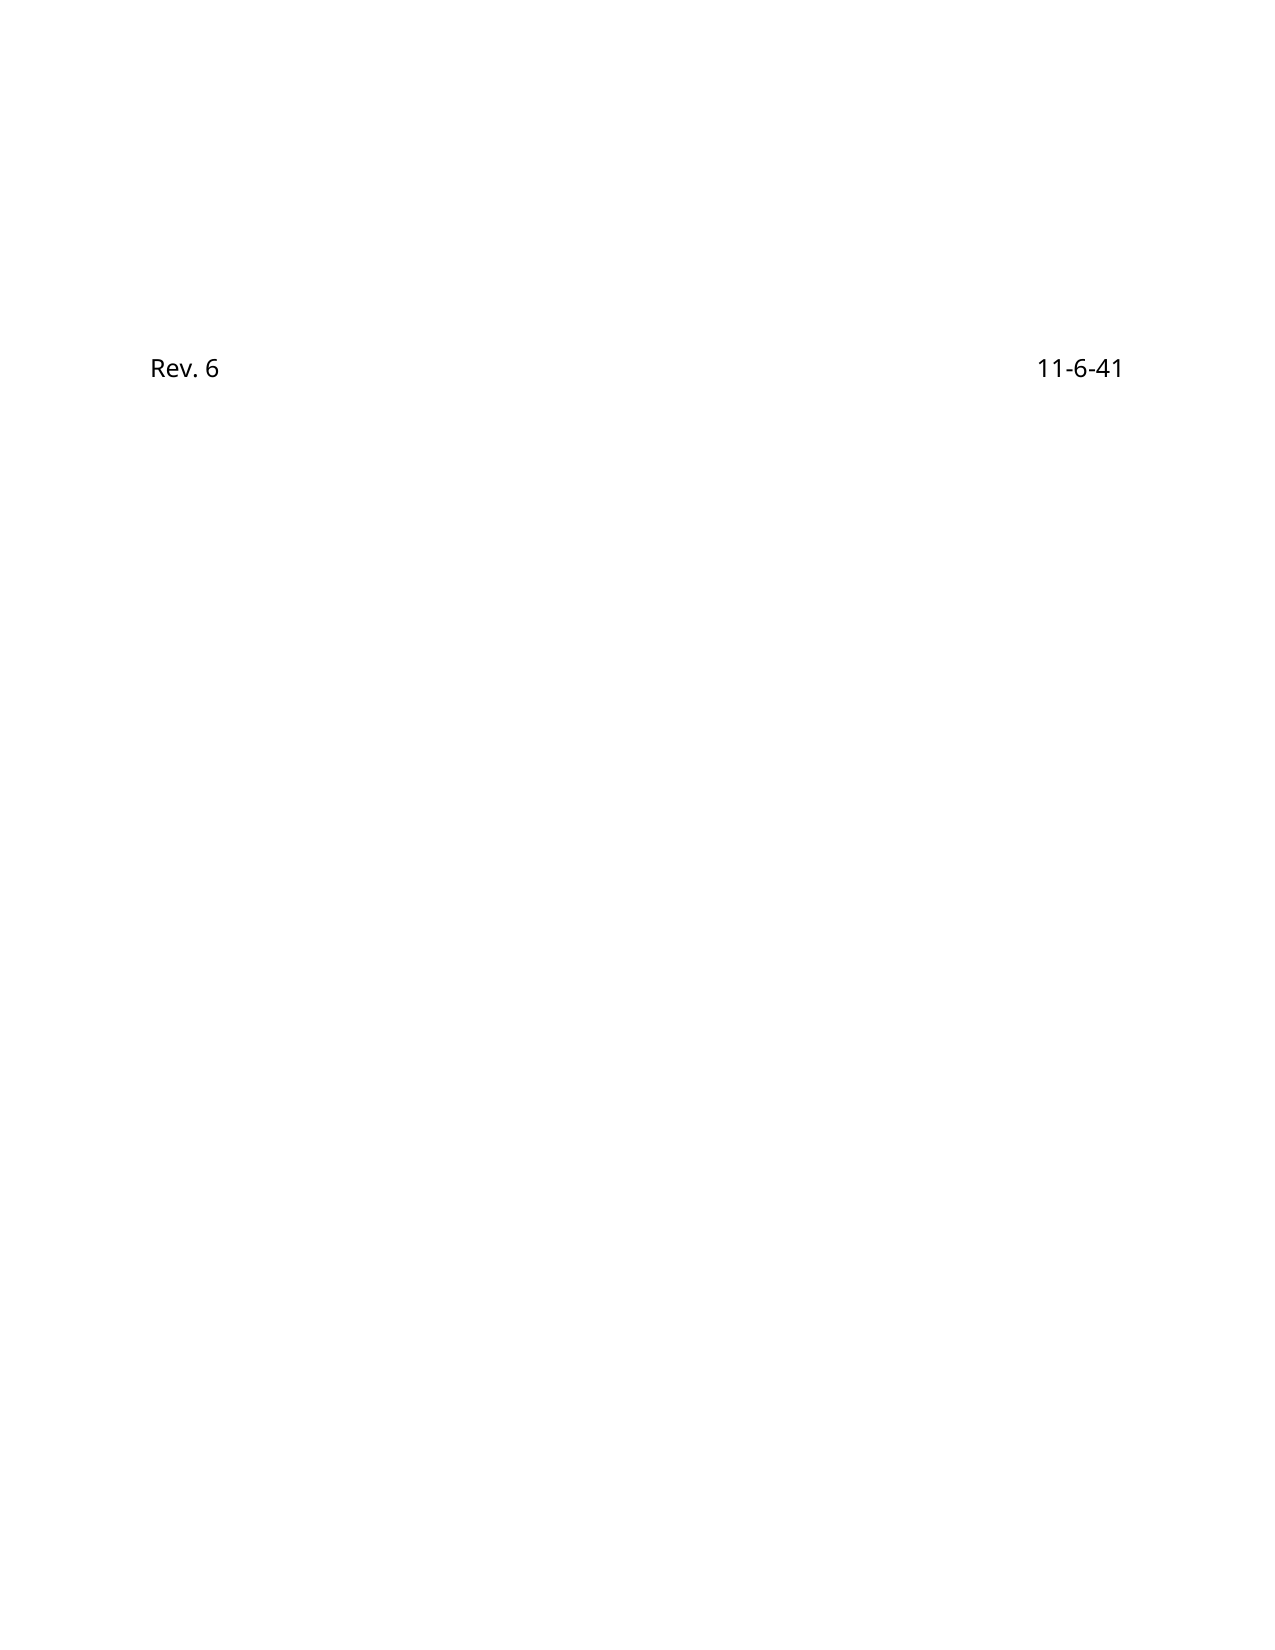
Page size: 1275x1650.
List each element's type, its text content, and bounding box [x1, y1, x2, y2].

text Rev. 6 11-6-41 [150, 356, 1125, 383]
